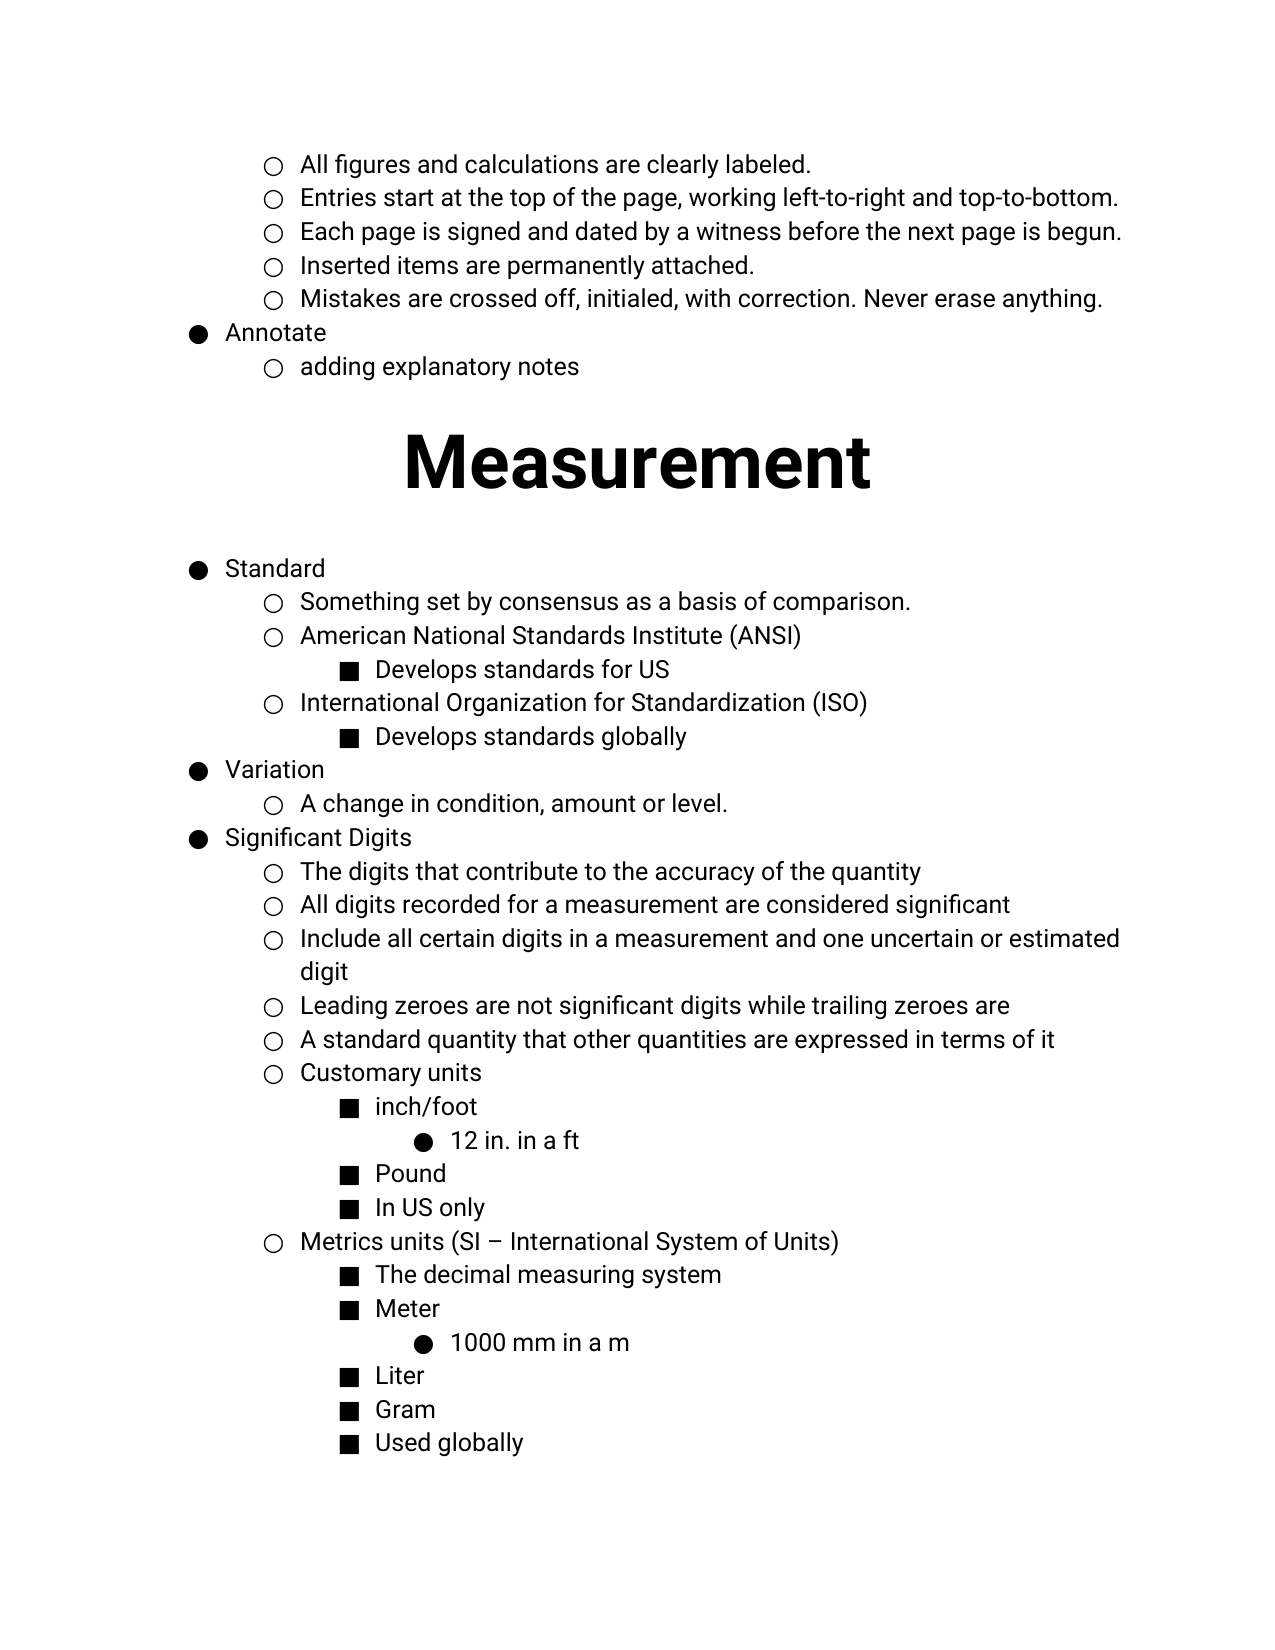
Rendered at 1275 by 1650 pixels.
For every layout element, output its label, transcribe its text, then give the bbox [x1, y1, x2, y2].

list Metrics units (SI – International System of Units) [262, 1227, 1125, 1256]
list adding explanatory notes [262, 352, 1125, 381]
list Meter [337, 1294, 1125, 1323]
list The digits that contribute to the accuracy of the quantity [262, 857, 1125, 886]
text Measurement [150, 419, 1125, 507]
list Leading zeroes are not significant digits while trailing zeroes are [262, 991, 1125, 1021]
list American National Standards Institute (ANSI) [262, 621, 1125, 650]
list Entries start at the top of the page, working left-to-right and top-to-bottom. [262, 184, 1125, 213]
list All digits recorded for a measurement are considered significant [262, 890, 1125, 919]
list Mistakes are crossed off, initialed, with correction. Never erase anything. [262, 284, 1125, 314]
list 1000 mm in a m [412, 1328, 1125, 1357]
list 12 in. in a ft [412, 1126, 1125, 1155]
list Liter [337, 1361, 1125, 1391]
list Gram [337, 1395, 1125, 1424]
list A standard quantity that other quantities are expressed in terms of it [262, 1025, 1125, 1054]
list Develops standards globally [337, 722, 1125, 751]
list Each page is signed and dated by a witness before the next page is begun. [262, 217, 1125, 247]
list Inserted items are permanently attached. [262, 251, 1125, 280]
list Something set by consensus as a basis of comparison. [262, 587, 1125, 617]
list In US only [337, 1193, 1125, 1222]
list Annotate [187, 318, 1125, 347]
list inch/foot [337, 1092, 1125, 1121]
list Develops standards for US [337, 655, 1125, 684]
list Significant Digits [187, 823, 1125, 852]
list All figures and calculations are clearly labeled. [262, 150, 1125, 179]
list Pound [337, 1159, 1125, 1189]
list Customary units [262, 1058, 1125, 1088]
list Include all certain digits in a measurement and one uncertain or estimated digit [262, 924, 1125, 987]
list A change in condition, amount or level. [262, 789, 1125, 819]
list The decimal measuring system [337, 1260, 1125, 1290]
list Used globally [337, 1429, 1125, 1458]
list Variation [187, 756, 1125, 785]
list Standard [187, 554, 1125, 583]
list International Organization for Standardization (ISO) [262, 688, 1125, 718]
